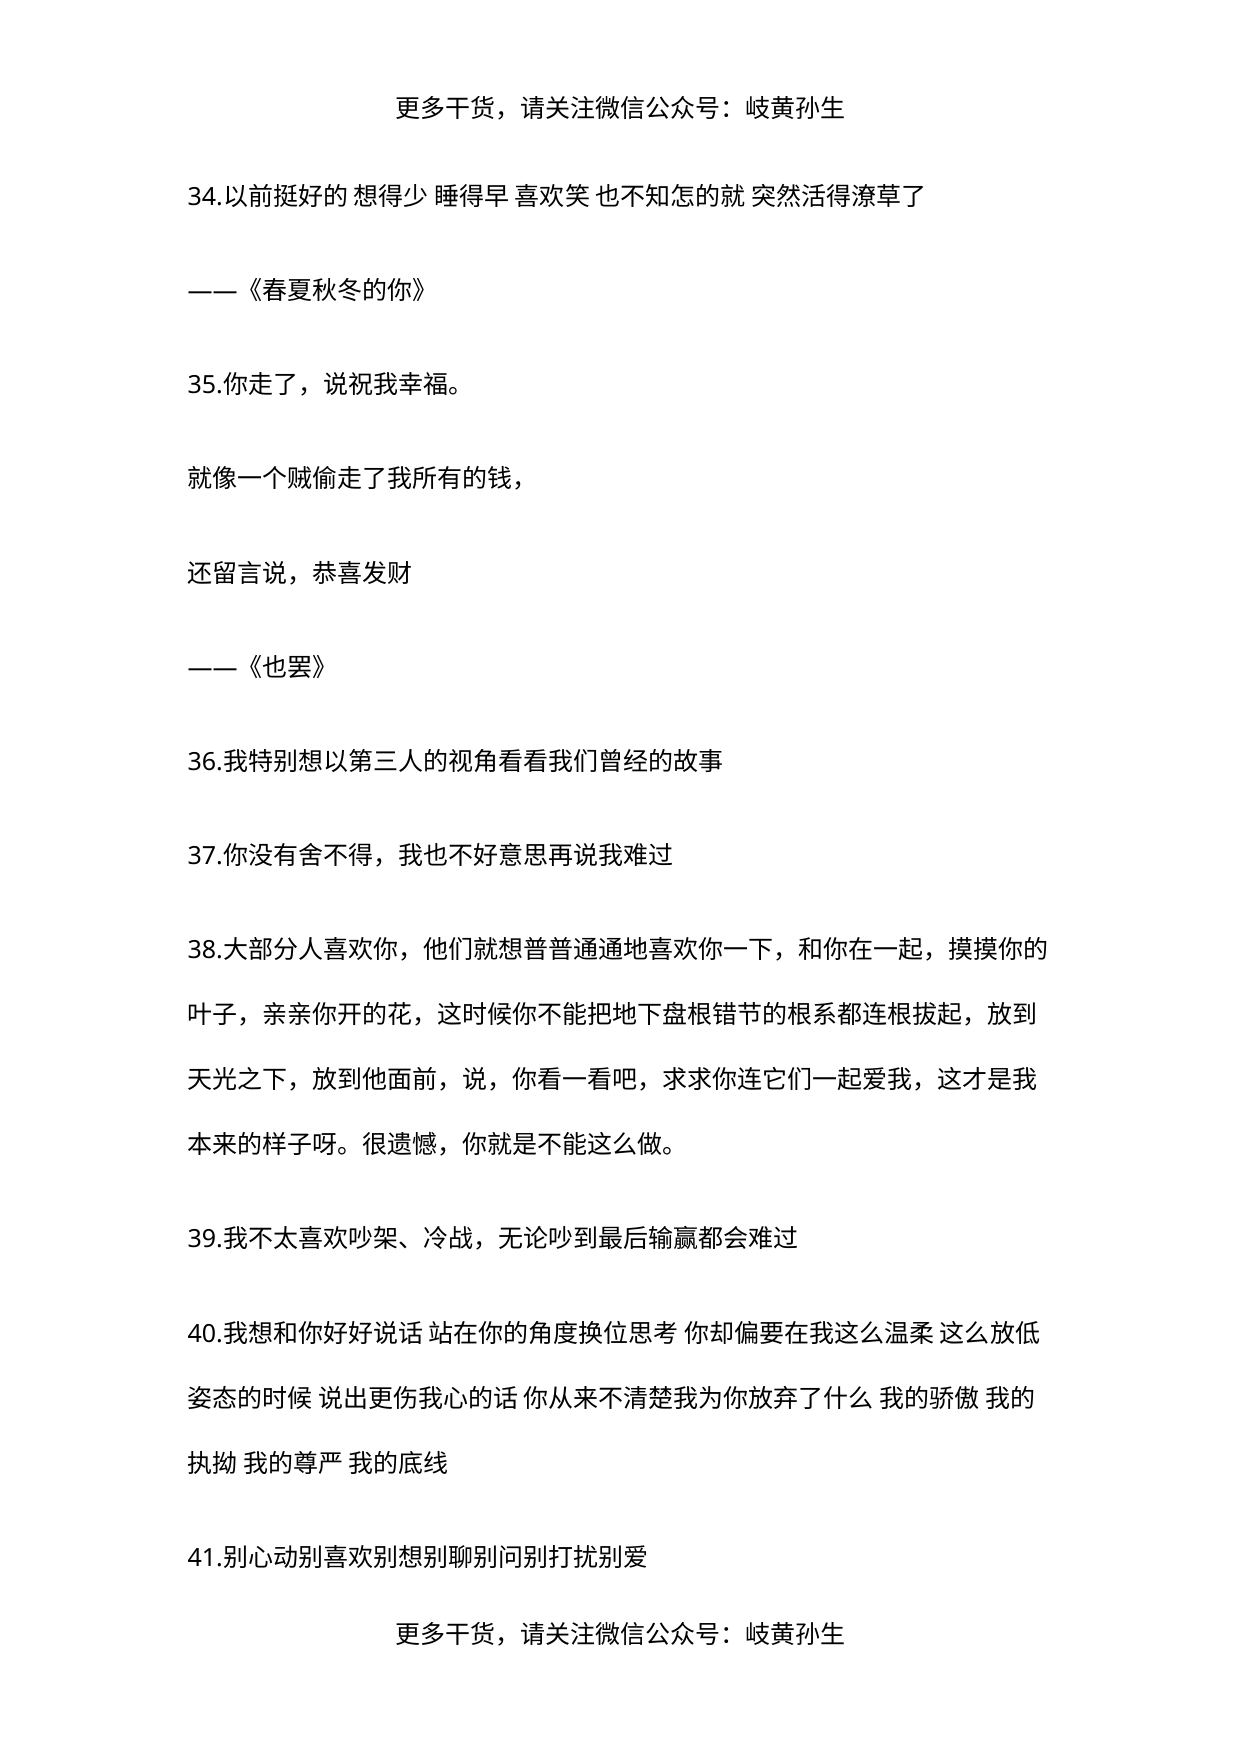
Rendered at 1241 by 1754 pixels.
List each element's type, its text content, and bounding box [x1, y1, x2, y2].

text 41.别心动别喜欢别想别聊别问别打扰别爱 [187, 1523, 1053, 1588]
text 36.我特别想以第三人的视角看看我们曾经的故事 [187, 727, 1053, 792]
text 40.我想和你好好说话 站在你的角度换位思考 你却偏要在我这么温柔 这么放低姿态的时候 说出更伤我心的话 你从来不清楚我为你放弃了什么 我的骄傲 我的执拗 我的尊严 我的底线 [187, 1299, 1053, 1494]
text 34.以前挺好的 想得少 睡得早 喜欢笑 也不知怎的就 突然活得潦草了 [187, 162, 1053, 227]
text 就像一个贼偷走了我所有的钱， [187, 444, 1053, 509]
text 39.我不太喜欢吵架、冷战，无论吵到最后输赢都会难过 [187, 1204, 1053, 1269]
text 35.你走了，说祝我幸福。 [187, 350, 1053, 415]
text ——《也罢》 [187, 633, 1053, 698]
text ——《春夏秋冬的你》 [187, 256, 1053, 321]
text 还留言说，恭喜发财 [187, 539, 1053, 604]
text 37.你没有舍不得，我也不好意思再说我难过 [187, 821, 1053, 886]
text 38.大部分人喜欢你，他们就想普普通通地喜欢你一下，和你在一起，摸摸你的叶子，亲亲你开的花，这时候你不能把地下盘根错节的根系都连根拔起，放到天光之下，放到他面前，说，你看一看吧，求求你连它们一起爱我，这才是我本来的样子呀。很遗憾，你就是不能这么做。 [187, 915, 1053, 1175]
